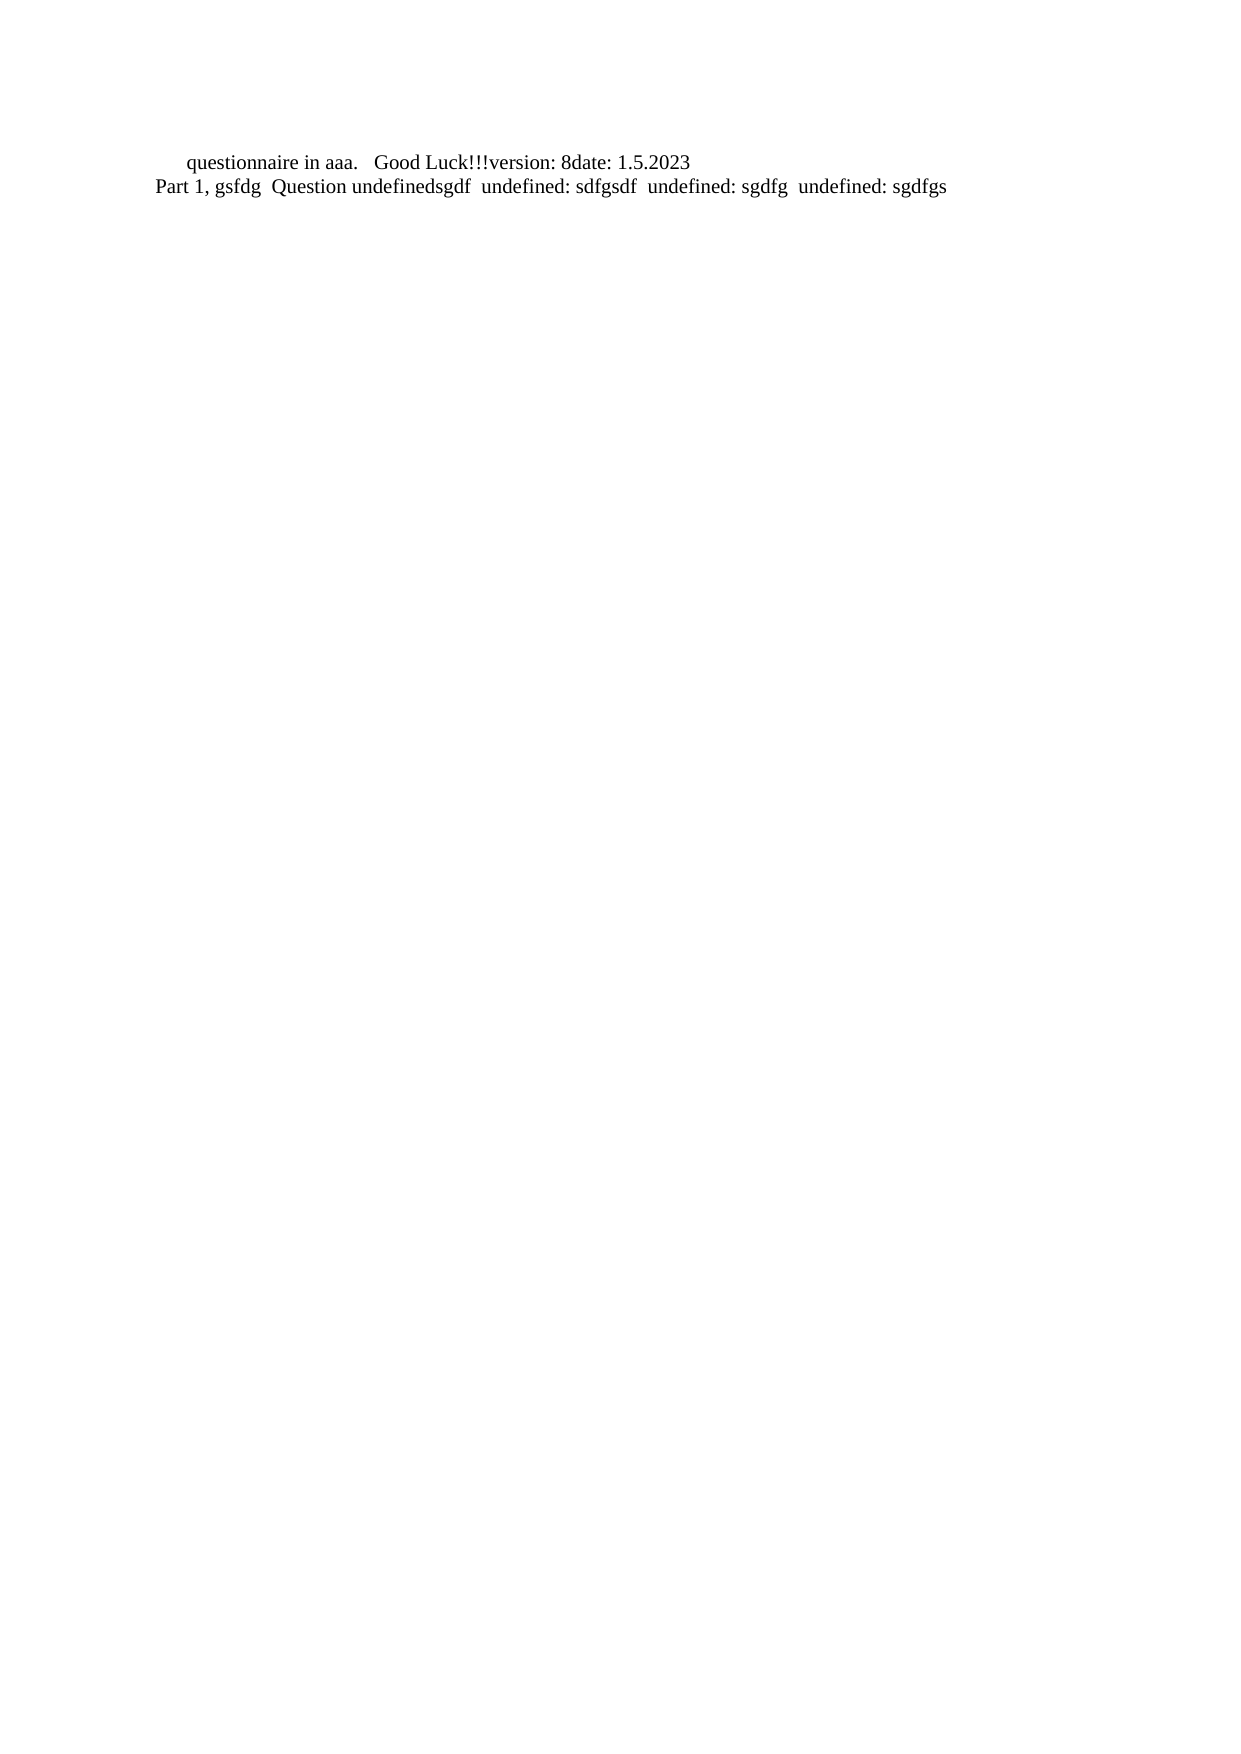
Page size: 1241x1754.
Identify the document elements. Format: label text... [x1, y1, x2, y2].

text questionnaire in aaa. Good Luck!!!version: 8date: 1.5.2023 [150, 150, 1090, 174]
text Part 1, gsfdg Question undefinedsgdf undefined: sdfgsdf undefined: sgdfg undefined: sgdfgs [150, 174, 1090, 198]
